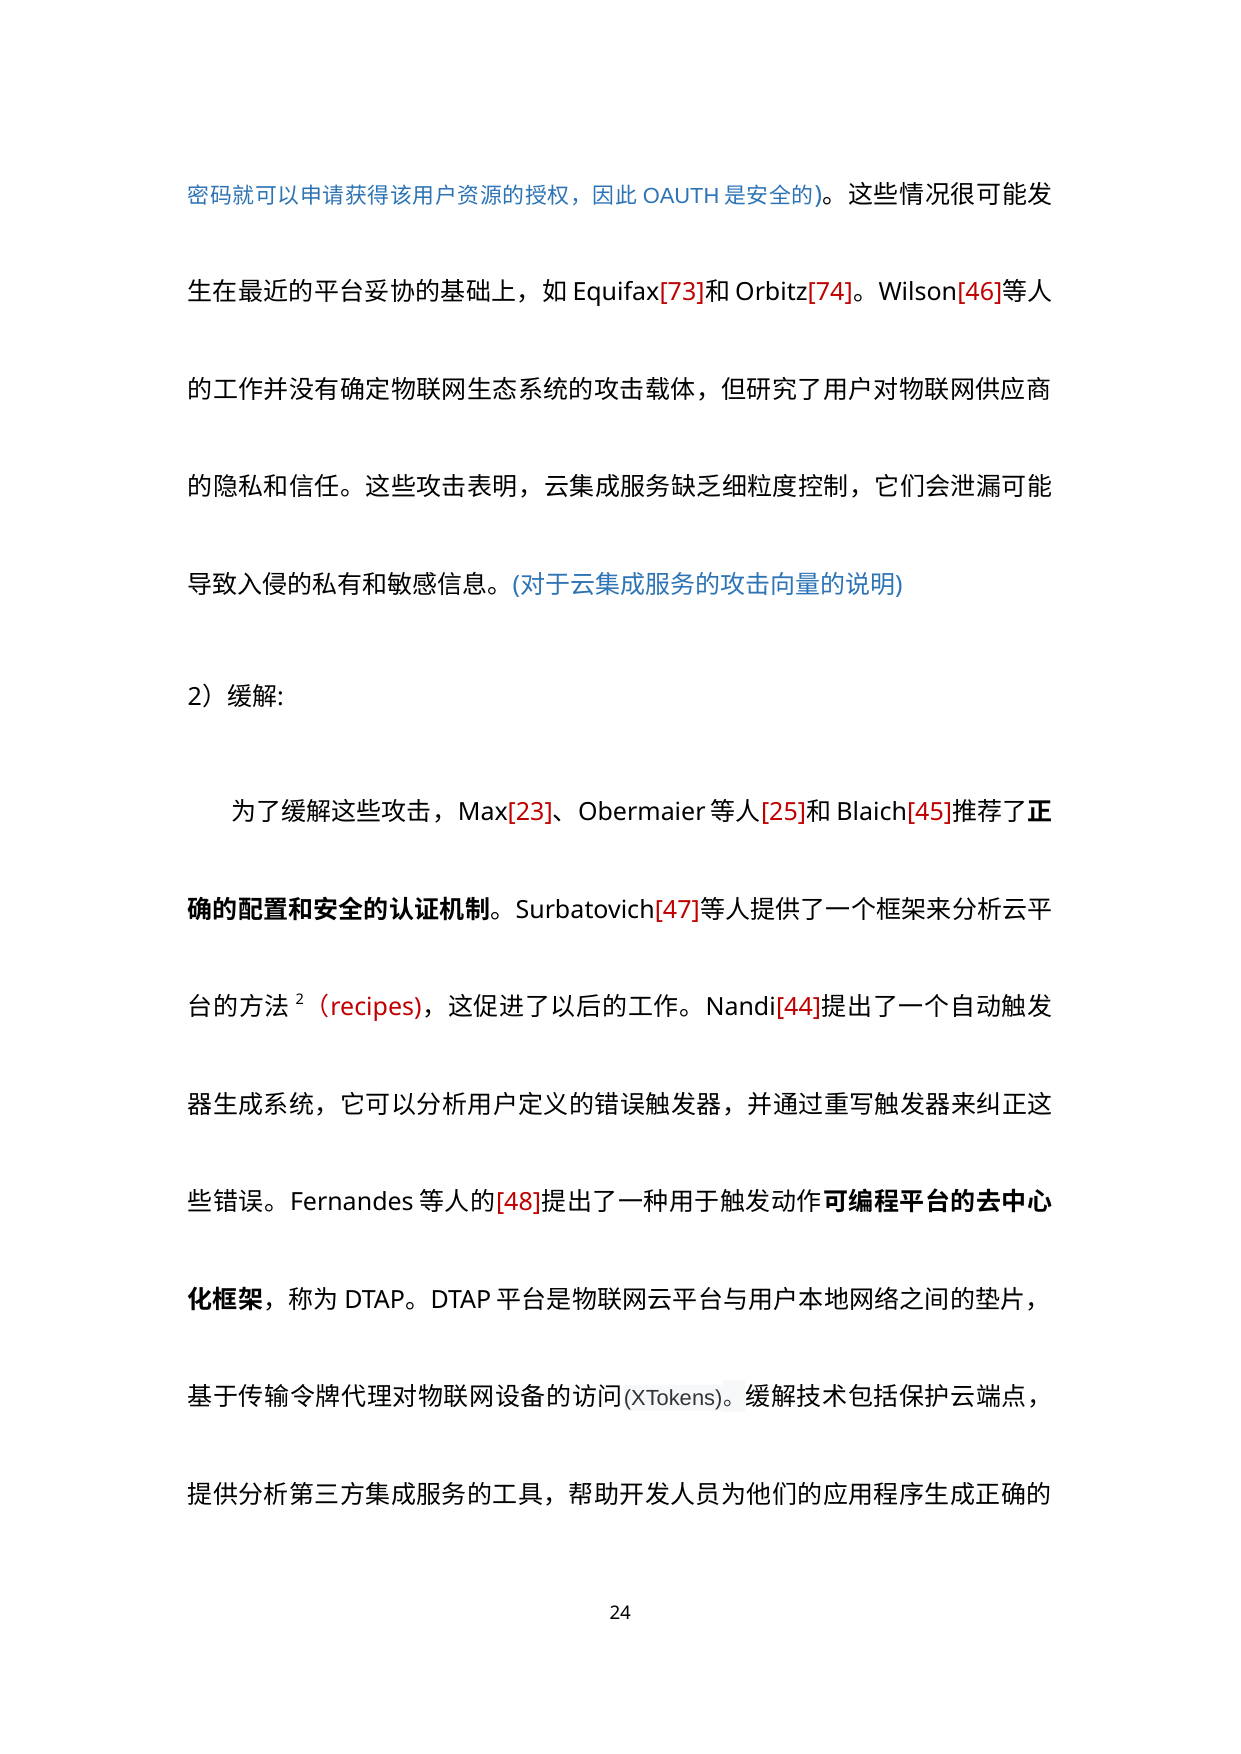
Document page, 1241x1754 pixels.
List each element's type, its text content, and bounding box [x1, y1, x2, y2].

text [187, 777, 1053, 1525]
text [187, 160, 1053, 615]
subtitle 2）缓解: [187, 662, 1053, 727]
